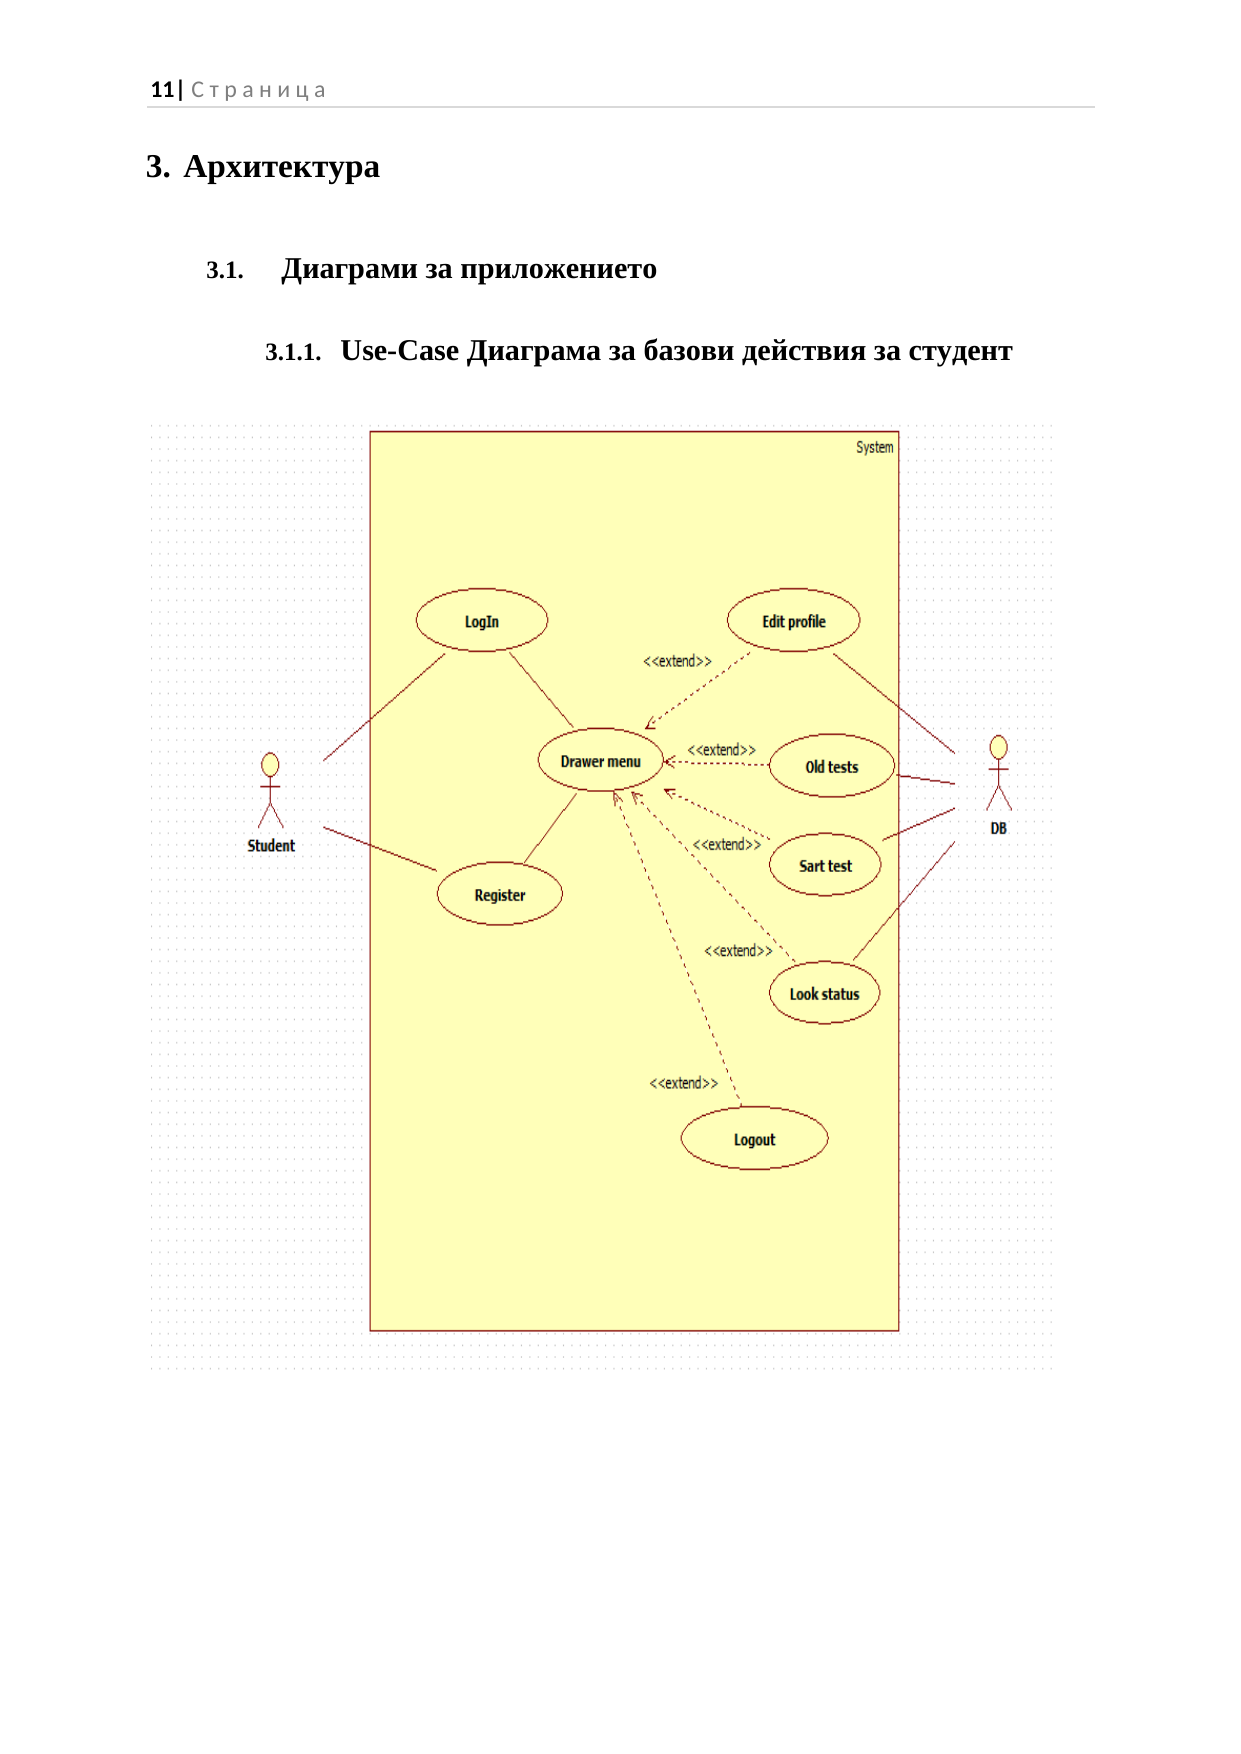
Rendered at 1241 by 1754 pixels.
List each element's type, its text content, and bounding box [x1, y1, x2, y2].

subtitle Use-Case Диаграма за базови действия за студент [265, 332, 1094, 367]
subtitle Архитектурa [146, 147, 1077, 185]
subtitle Диаграми за приложението [206, 250, 1094, 285]
picture [151, 418, 1057, 1372]
